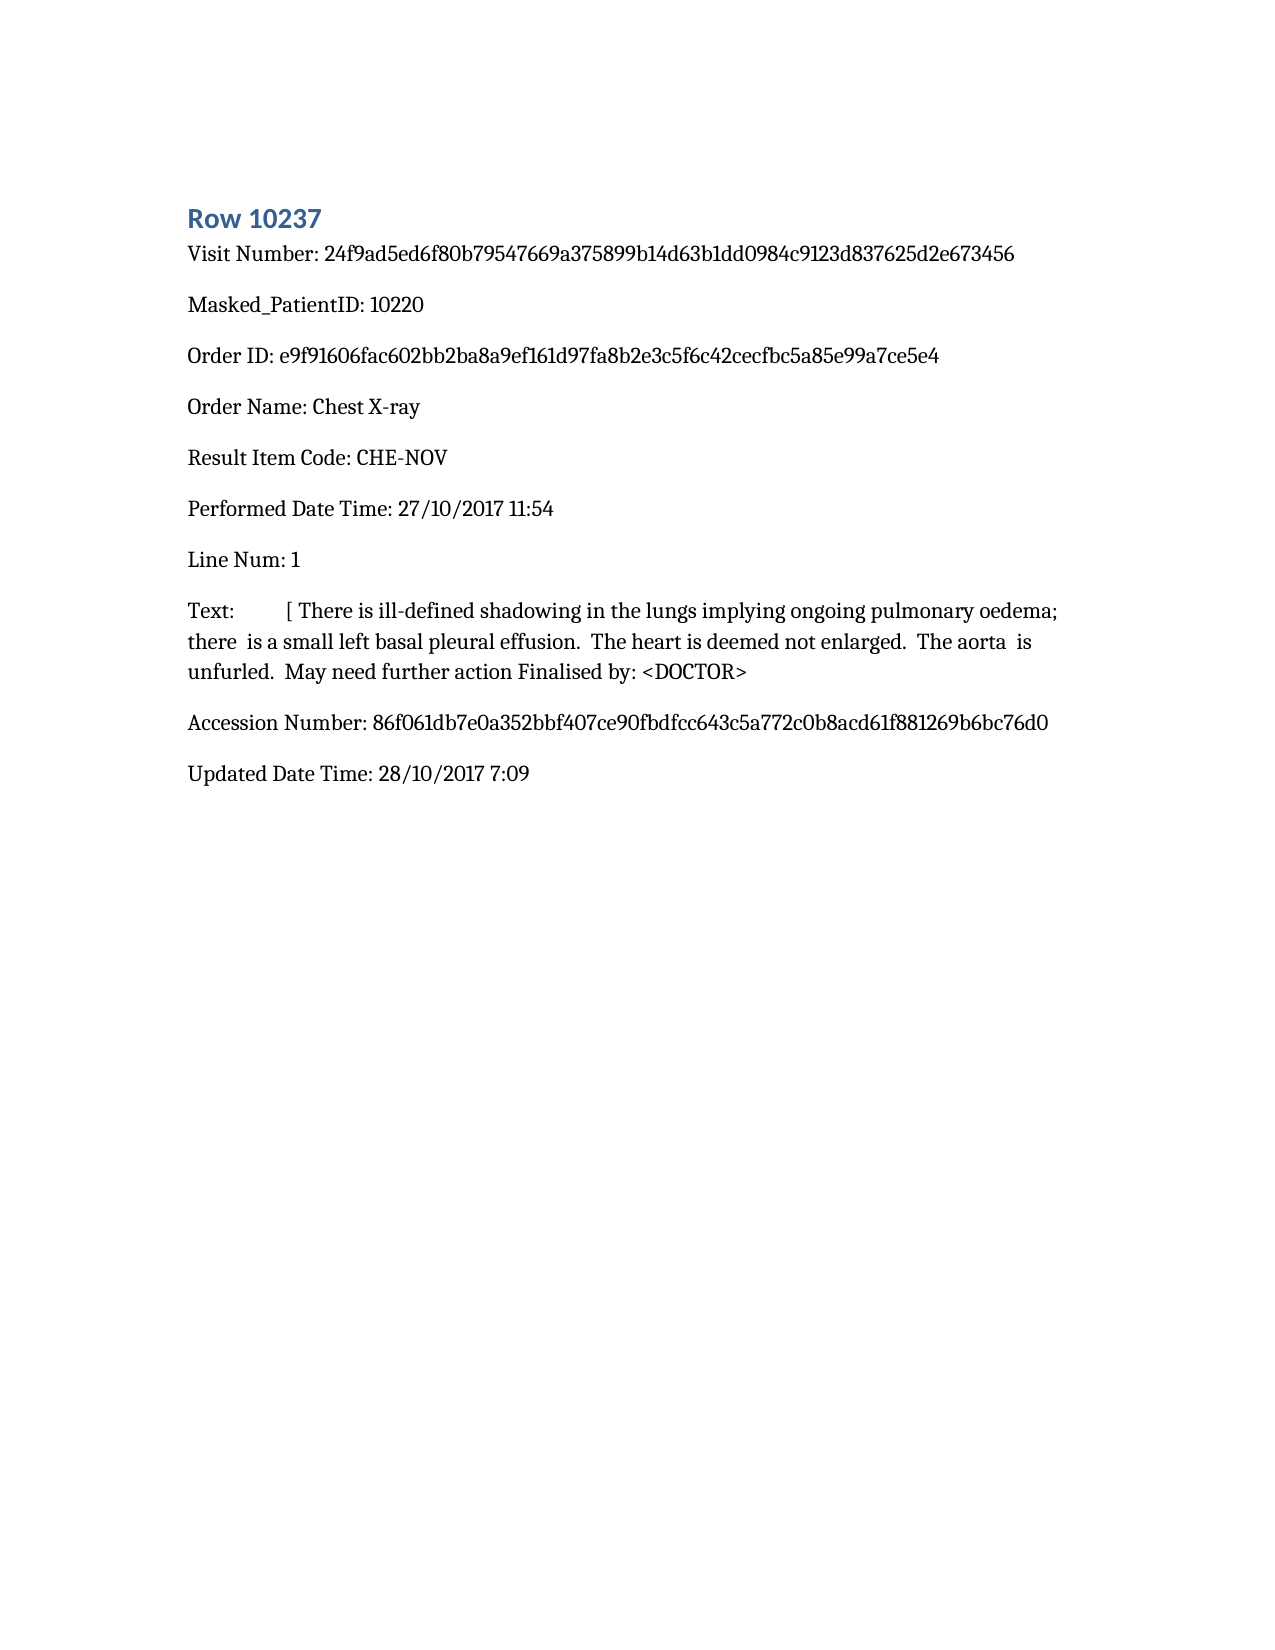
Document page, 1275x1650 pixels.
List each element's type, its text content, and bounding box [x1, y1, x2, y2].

text Accession Number: 86f061db7e0a352bbf407ce90fbdfcc643c5a772c0b8acd61f881269b6bc76d0 [187, 710, 1087, 736]
text Performed Date Time: 27/10/2017 11:54 [187, 496, 1087, 522]
text Order ID: e9f91606fac602bb2ba8a9ef161d97fa8b2e3c5f6c42cecfbc5a85e99a7ce5e4 [187, 343, 1087, 369]
text Line Num: 1 [187, 547, 1087, 573]
text Result Item Code: CHE-NOV [187, 445, 1087, 471]
text Visit Number: 24f9ad5ed6f80b79547669a375899b14d63b1dd0984c9123d837625d2e673456 [187, 241, 1087, 267]
text Updated Date Time: 28/10/2017 7:09 [187, 761, 1087, 787]
text Masked_PatientID: 10220 [187, 292, 1087, 318]
text Order Name: Chest X-ray [187, 394, 1087, 420]
text Text: [ There is ill-defined shadowing in the lungs implying ongoing pulmonary oedema; there is a small left basal pleural effusion. The heart is deemed not enlarged. The aorta is unfurled. May need further action Finalised by: <DOCTOR> [187, 598, 1087, 685]
subtitle Row 10237 [187, 200, 1087, 236]
